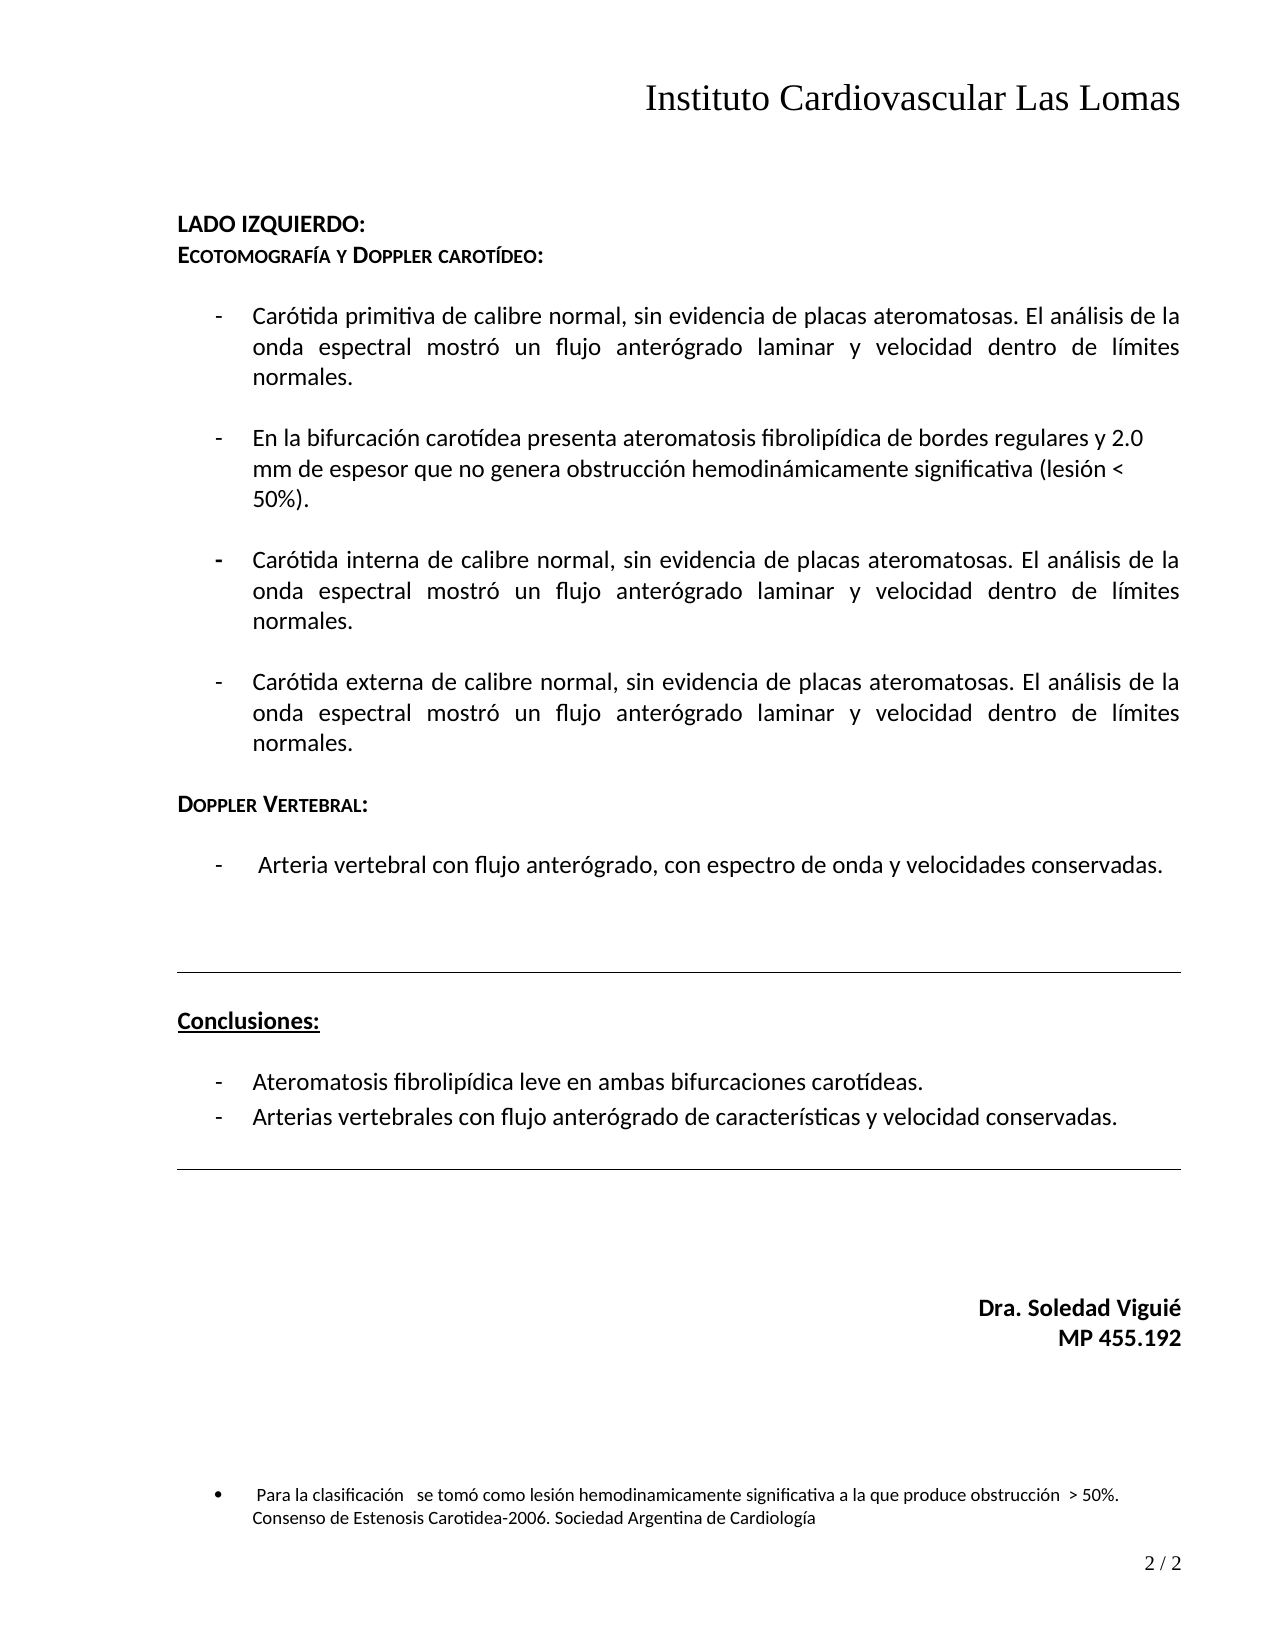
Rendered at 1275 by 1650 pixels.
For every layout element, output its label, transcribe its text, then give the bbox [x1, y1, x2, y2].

list Arteria vertebral con flujo anterógrado, con espectro de onda y velocidades conservadas. [215, 849, 1181, 880]
list Carótida interna de calibre normal, sin evidencia de placas ateromatosas. El análisis de la onda espectral mostró un flujo anterógrado laminar y velocidad dentro de límites normales. [215, 544, 1181, 636]
text Dra. Soledad Viguié [177, 1292, 1181, 1323]
list Carótida primitiva de calibre normal, sin evidencia de placas ateromatosas. El análisis de la onda espectral mostró un flujo anterógrado laminar y velocidad dentro de límites normales. [215, 300, 1181, 392]
list Ateromatosis fibrolipídica leve en ambas bifurcaciones carotídeas. [215, 1066, 1181, 1097]
text LADO IZQUIERDO: [177, 209, 1181, 239]
text Doppler Vertebral: [177, 788, 1181, 819]
text Ecotomografía y Doppler carotídeo: [177, 239, 1181, 270]
list Carótida externa de calibre normal, sin evidencia de placas ateromatosas. El análisis de la onda espectral mostró un flujo anterógrado laminar y velocidad dentro de límites normales. [215, 666, 1181, 758]
list En la bifurcación carotídea presenta ateromatosis fibrolipídica de bordes regulares y 2.0 mm de espesor que no genera obstrucción hemodinámicamente significativa (lesión < 50%). [215, 422, 1181, 514]
list Arterias vertebrales con flujo anterógrado de características y velocidad conservadas. [215, 1101, 1181, 1132]
text MP 455.192 [177, 1323, 1181, 1353]
text Conclusiones: [177, 1005, 1181, 1036]
